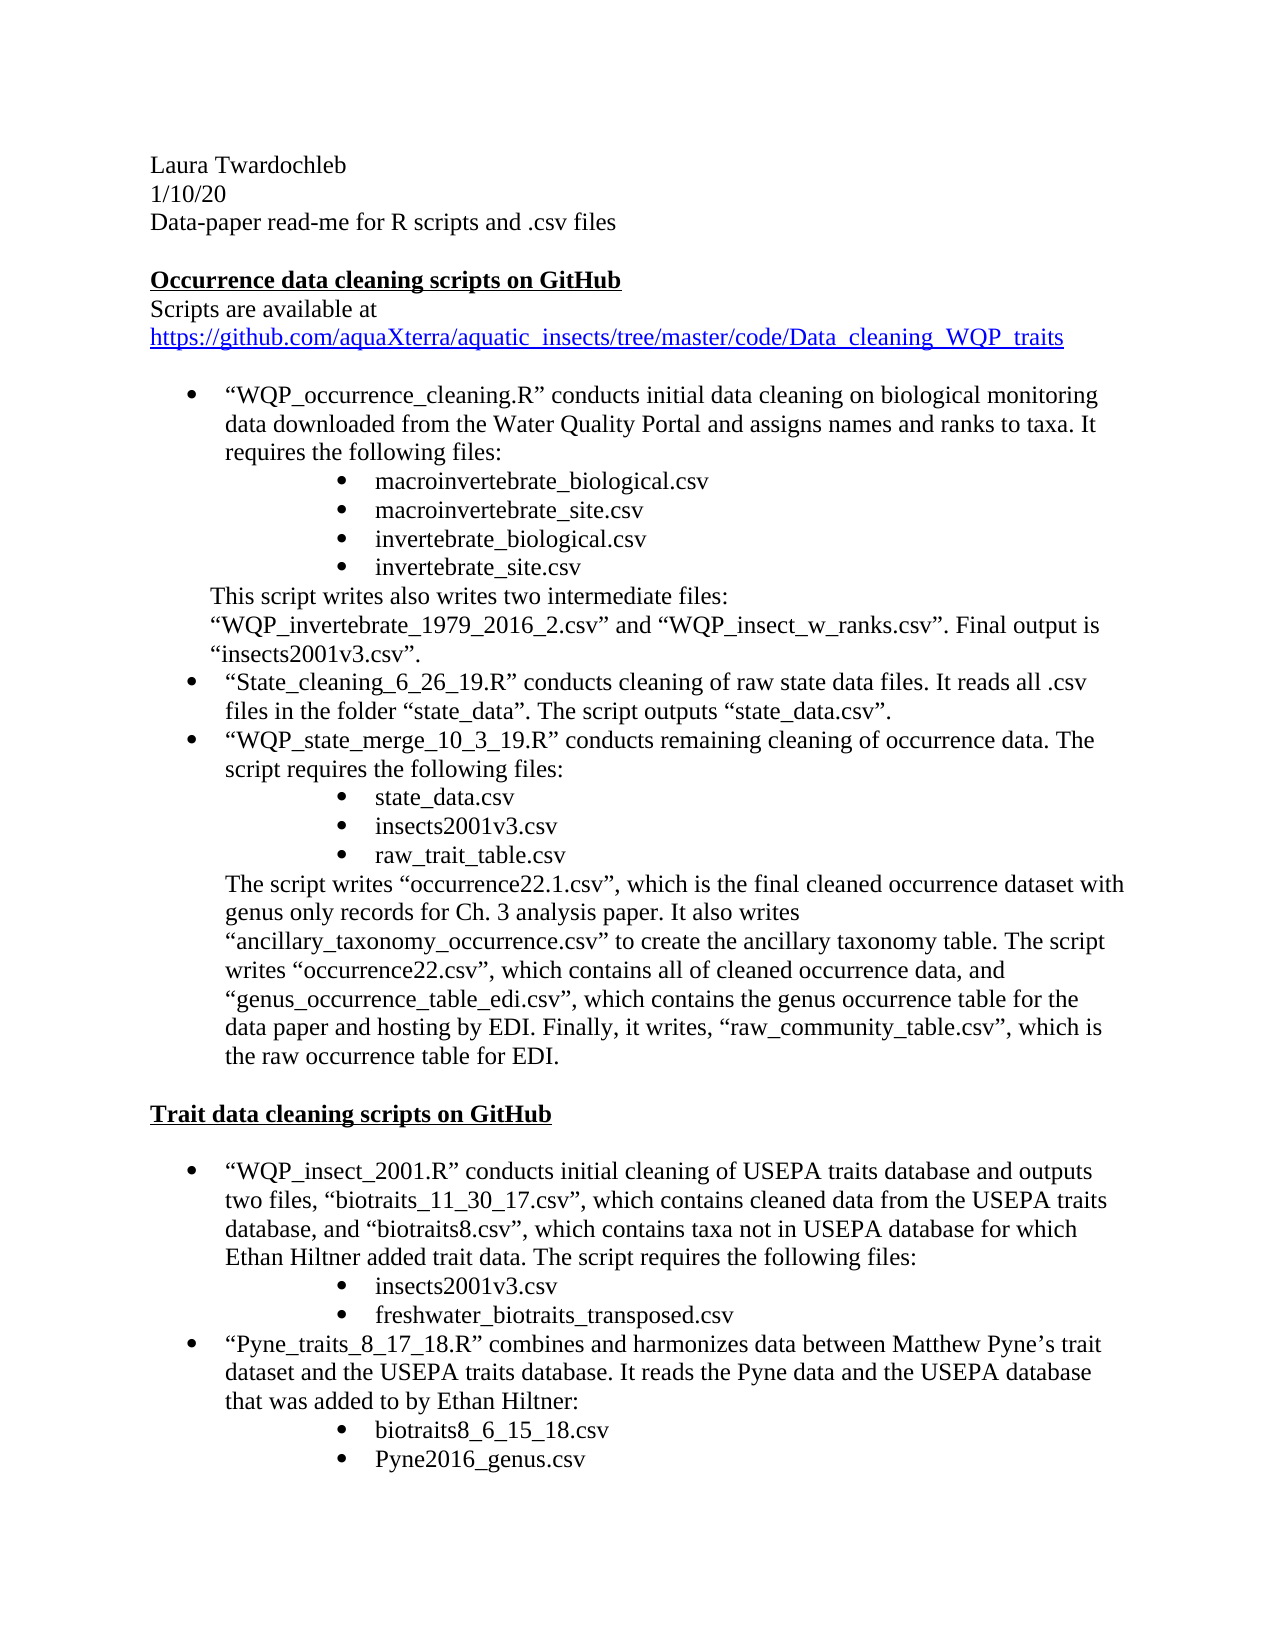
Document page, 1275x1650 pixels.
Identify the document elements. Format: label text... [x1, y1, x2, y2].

list “WQP_insect_2001.R” conducts initial cleaning of USEPA traits database and outputs two files, “biotraits_11_30_17.csv”, which contains cleaned data from the USEPA traits database, and “biotraits8.csv”, which contains taxa not in USEPA database for which Ethan Hiltner added trait data. The script requires the following files: [187, 1156, 1125, 1271]
text Laura Twardochleb [150, 150, 1125, 179]
list invertebrate_biological.csv [337, 524, 1125, 552]
text The script writes “occurrence22.1.csv”, which is the final cleaned occurrence dataset with genus only records for Ch. 3 analysis paper. It also writes “ancillary_taxonomy_occurrence.csv” to create the ancillary taxonomy table. The script writes “occurrence22.csv”, which contains all of cleaned occurrence data, and “genus_occurrence_table_edi.csv”, which contains the genus occurrence table for the data paper and hosting by EDI. Finally, it writes, “raw_community_table.csv”, which is the raw occurrence table for EDI. [225, 869, 1125, 1070]
text Scripts are available at https://github.com/aquaXterra/aquatic_insects/tree/master/code/Data_cleaning_WQP_traits [150, 294, 1125, 351]
text Data-paper read-me for R scripts and .csv files [150, 207, 1125, 236]
list raw_trait_table.csv [337, 840, 1125, 869]
list macroinvertebrate_biological.csv [337, 466, 1125, 495]
list state_data.csv [337, 782, 1125, 811]
list “WQP_occurrence_cleaning.R” conducts initial data cleaning on biological monitoring data downloaded from the Water Quality Portal and assigns names and ranks to taxa. It requires the following files: [187, 380, 1125, 466]
list Pyne2016_genus.csv [337, 1444, 1125, 1472]
list insects2001v3.csv [337, 811, 1125, 840]
list “WQP_state_merge_10_3_19.R” conducts remaining cleaning of occurrence data. The script requires the following files: [187, 725, 1125, 782]
list “Pyne_traits_8_17_18.R” combines and harmonizes data between Matthew Pyne’s trait dataset and the USEPA traits database. It reads the Pyne data and the USEPA database that was added to by Ethan Hiltner: [187, 1329, 1125, 1415]
text Occurrence data cleaning scripts on GitHub [150, 265, 1125, 294]
list insects2001v3.csv [337, 1271, 1125, 1300]
list “State_cleaning_6_26_19.R” conducts cleaning of raw state data files. It reads all .csv files in the folder “state_data”. The script outputs “state_data.csv”. [187, 667, 1125, 725]
text 1/10/20 [150, 179, 1125, 207]
text This script writes also writes two intermediate files: “WQP_invertebrate_1979_2016_2.csv” and “WQP_insect_w_ranks.csv”. Final output is “insects2001v3.csv”. [210, 581, 1125, 667]
list biotraits8_6_15_18.csv [337, 1415, 1125, 1444]
list invertebrate_site.csv [337, 552, 1125, 581]
text Trait data cleaning scripts on GitHub [150, 1099, 1125, 1127]
list macroinvertebrate_site.csv [337, 495, 1125, 524]
list freshwater_biotraits_transposed.csv [337, 1300, 1125, 1329]
